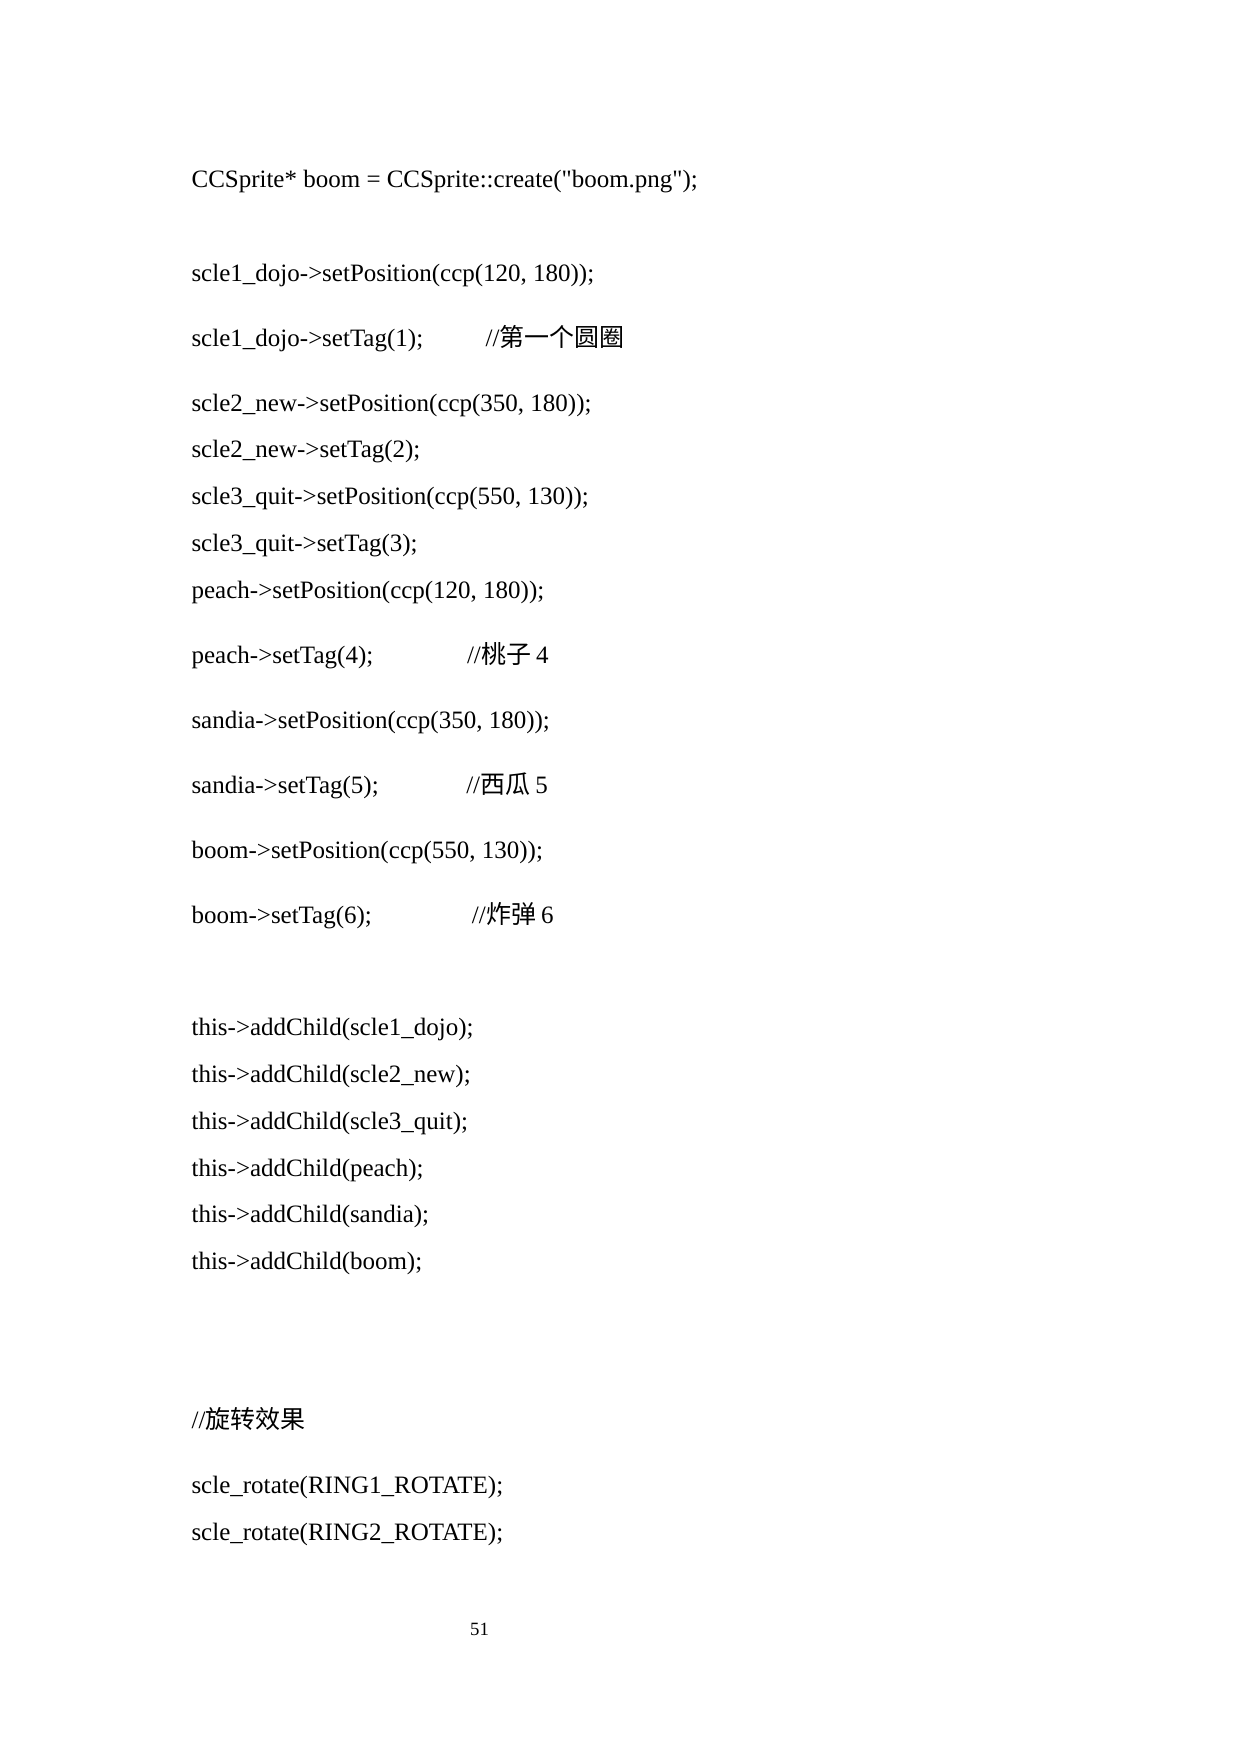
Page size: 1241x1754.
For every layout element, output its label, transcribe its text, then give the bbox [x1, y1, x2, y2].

text this->addChild(scle1_dojo); [148, 1010, 1092, 1043]
text scle3_quit->setTag(3); [148, 526, 1092, 559]
text boom->setTag(6); //炸弹6 [148, 880, 1092, 945]
text this->addChild(scle2_new); [148, 1057, 1092, 1089]
text //旋转效果 [148, 1385, 1092, 1450]
text scle_rotate(RING1_ROTATE); [148, 1468, 1092, 1501]
text scle2_new->setTag(2); [148, 433, 1092, 465]
text this->addChild(boom); [148, 1244, 1092, 1277]
text boom->setPosition(ccp(550, 130)); [148, 833, 1092, 866]
text scle1_dojo->setTag(1); //第一个圆圈 [148, 303, 1092, 368]
text CCSprite* boom = CCSprite::create("boom.png"); [148, 162, 1092, 194]
text sandia->setPosition(ccp(350, 180)); [148, 703, 1092, 736]
text scle3_quit->setPosition(ccp(550, 130)); [148, 479, 1092, 512]
text peach->setPosition(ccp(120, 180)); [148, 573, 1092, 606]
text sandia->setTag(5); //西瓜5 [148, 750, 1092, 815]
text scle1_dojo->setPosition(ccp(120, 180)); [148, 256, 1092, 288]
text peach->setTag(4); //桃子4 [148, 620, 1092, 685]
text scle_rotate(RING2_ROTATE); [148, 1515, 1092, 1548]
text scle2_new->setPosition(ccp(350, 180)); [148, 386, 1092, 418]
text this->addChild(peach); [148, 1151, 1092, 1183]
text this->addChild(sandia); [148, 1198, 1092, 1230]
text this->addChild(scle3_quit); [148, 1104, 1092, 1136]
